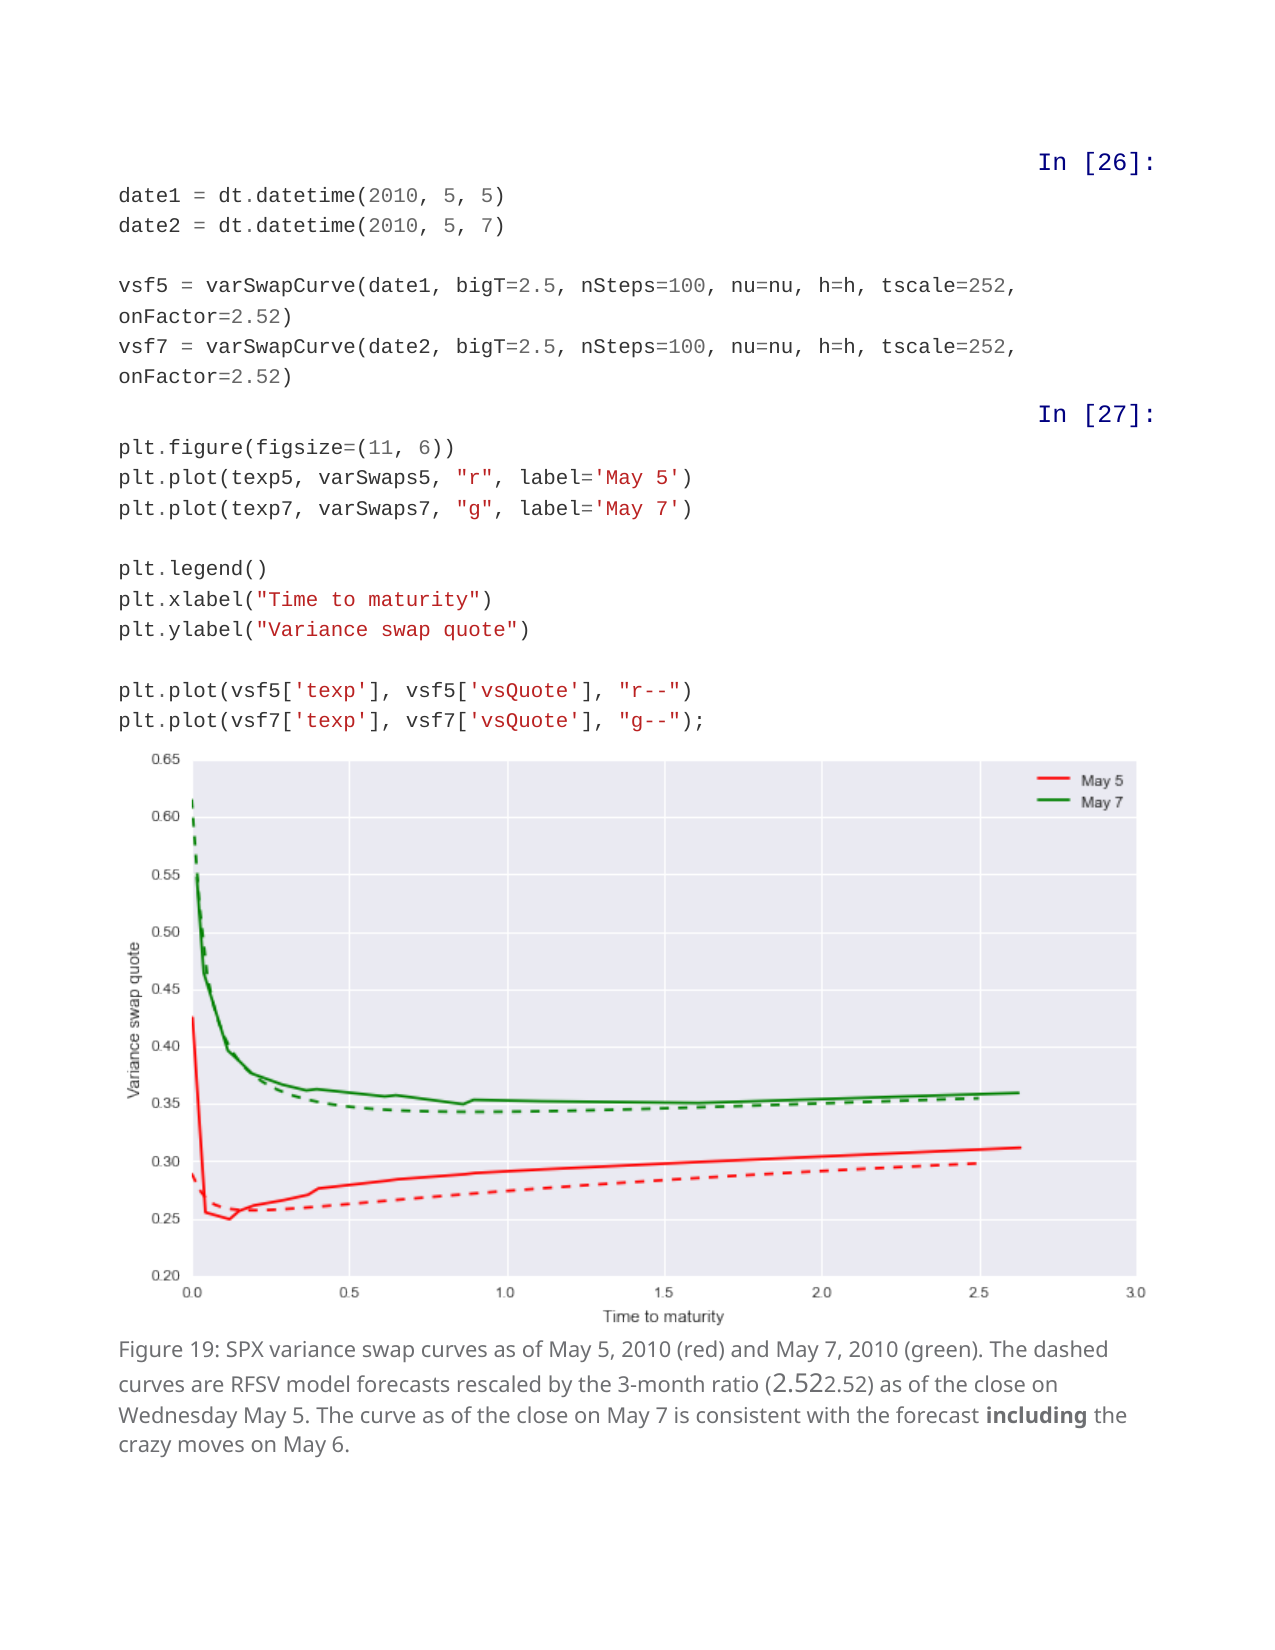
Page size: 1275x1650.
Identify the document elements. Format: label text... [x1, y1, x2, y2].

text plt.plot(texp7, varSwaps7, "g", label='May 7') [118, 491, 1157, 521]
picture [118, 743, 1157, 1335]
text plt.legend() [118, 552, 1157, 582]
text plt.plot(vsf5['texp'], vsf5['vsQuote'], "r--") [118, 673, 1157, 703]
text plt.figure(figsize=(11, 6)) [118, 430, 1157, 461]
text plt.plot(vsf7['texp'], vsf7['vsQuote'], "g--"); [118, 703, 1157, 733]
text date1 = dt.datetime(2010, 5, 5) [118, 178, 1157, 208]
text plt.ylabel("Variance swap quote") [118, 612, 1157, 643]
text date2 = dt.datetime(2010, 5, 7) [118, 208, 1157, 238]
text Figure 19: SPX variance swap curves as of May 5, 2010 (red) and May 7, 2010 (green). The dashed curves are RFSV model forecasts rescaled by the 3-month ratio (2.522.52) as of the close on Wednesday May 5. The curve as of the close on May 7 is consistent with the forecast including the crazy moves on May 6. [118, 1335, 1157, 1459]
text vsf7 = varSwapCurve(date2, bigT=2.5, nSteps=100, nu=nu, h=h, tscale=252, onFactor=2.52) [118, 329, 1157, 390]
text In [26]: [118, 148, 1157, 178]
text plt.plot(texp5, varSwaps5, "r", label='May 5') [118, 461, 1157, 491]
text plt.xlabel("Time to maturity") [118, 582, 1157, 612]
text In [27]: [118, 400, 1157, 430]
text vsf5 = varSwapCurve(date1, bigT=2.5, nSteps=100, nu=nu, h=h, tscale=252, onFactor=2.52) [118, 269, 1157, 329]
